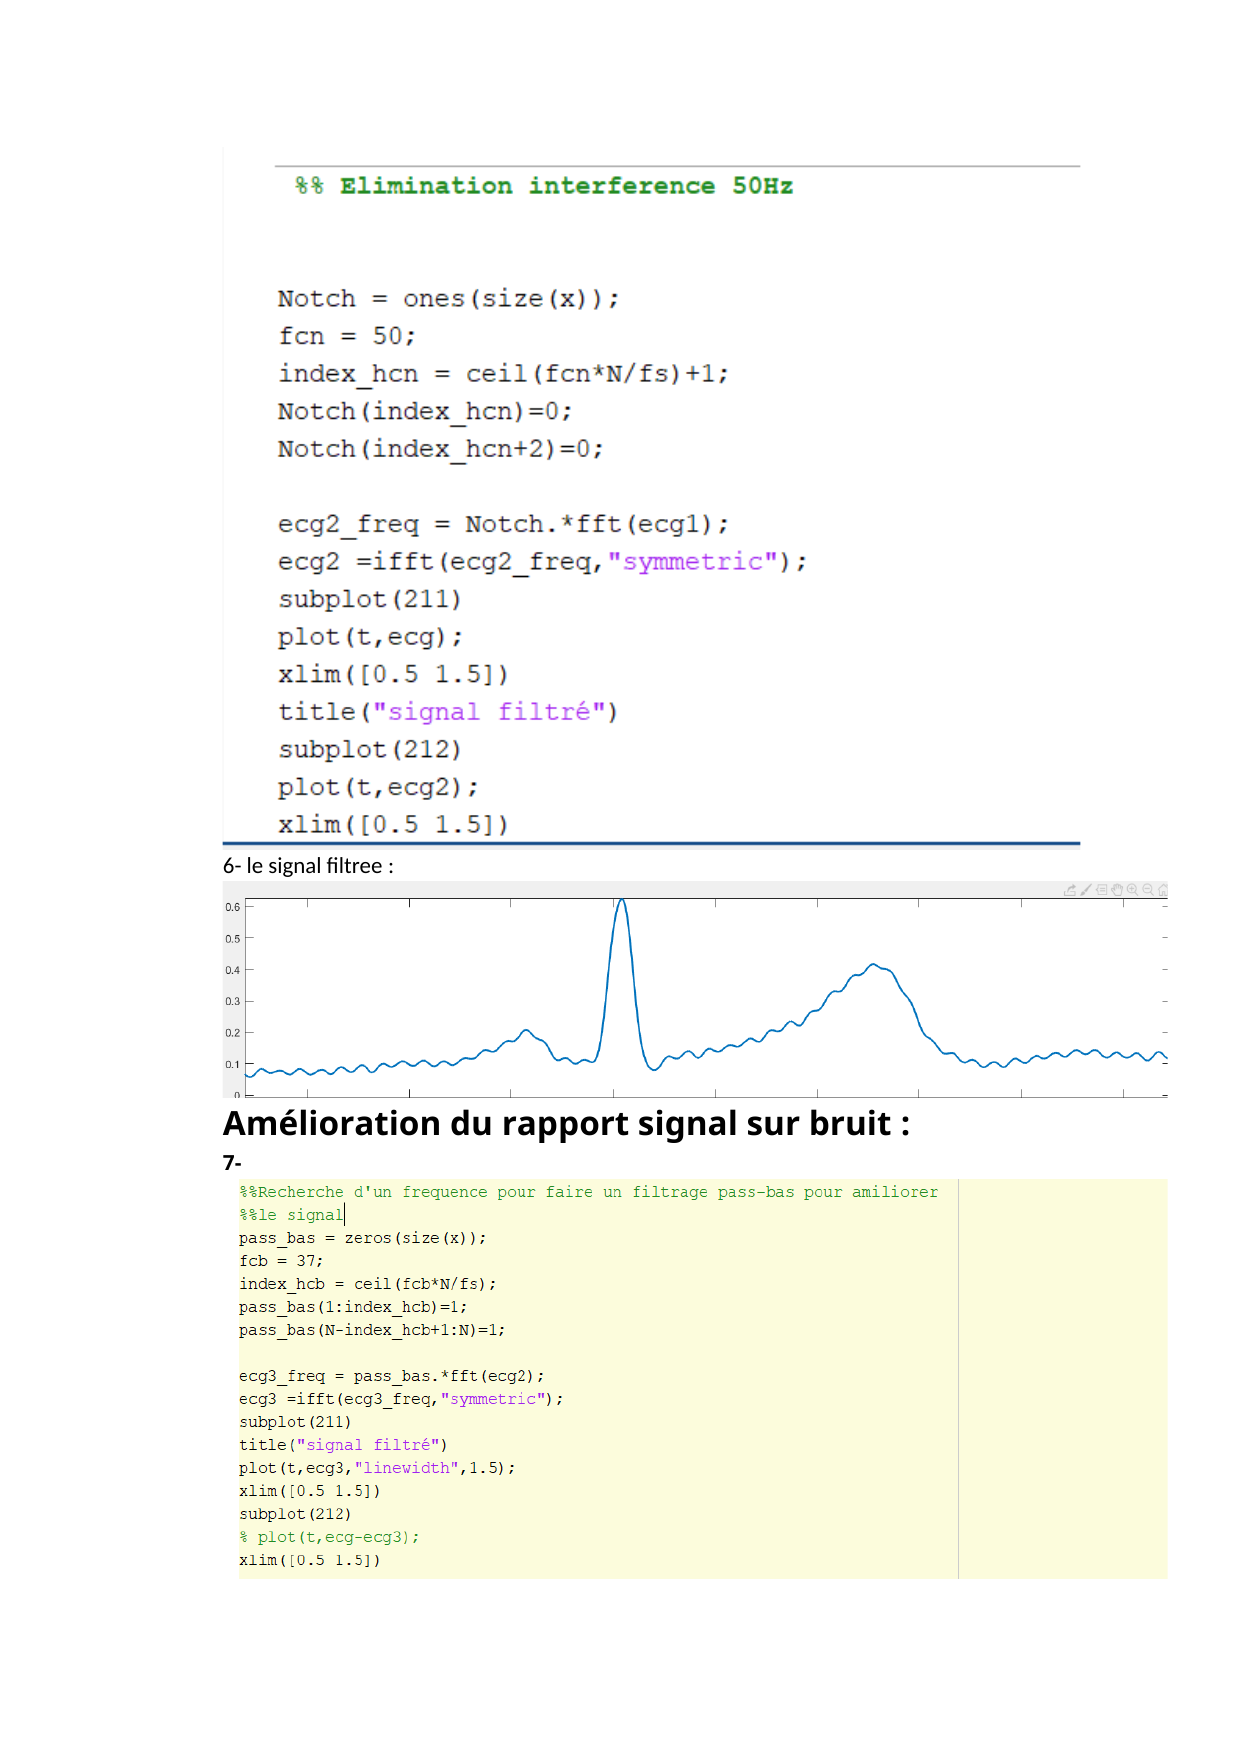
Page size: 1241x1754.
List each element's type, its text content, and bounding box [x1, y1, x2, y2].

picture [222, 147, 1081, 850]
list Amélioration du rapport signal sur bruit : [223, 1099, 1093, 1145]
list 7- [223, 1148, 1093, 1177]
list 6- le signal filtree : [223, 851, 1093, 879]
picture [222, 881, 1168, 1098]
picture [222, 1179, 1168, 1579]
